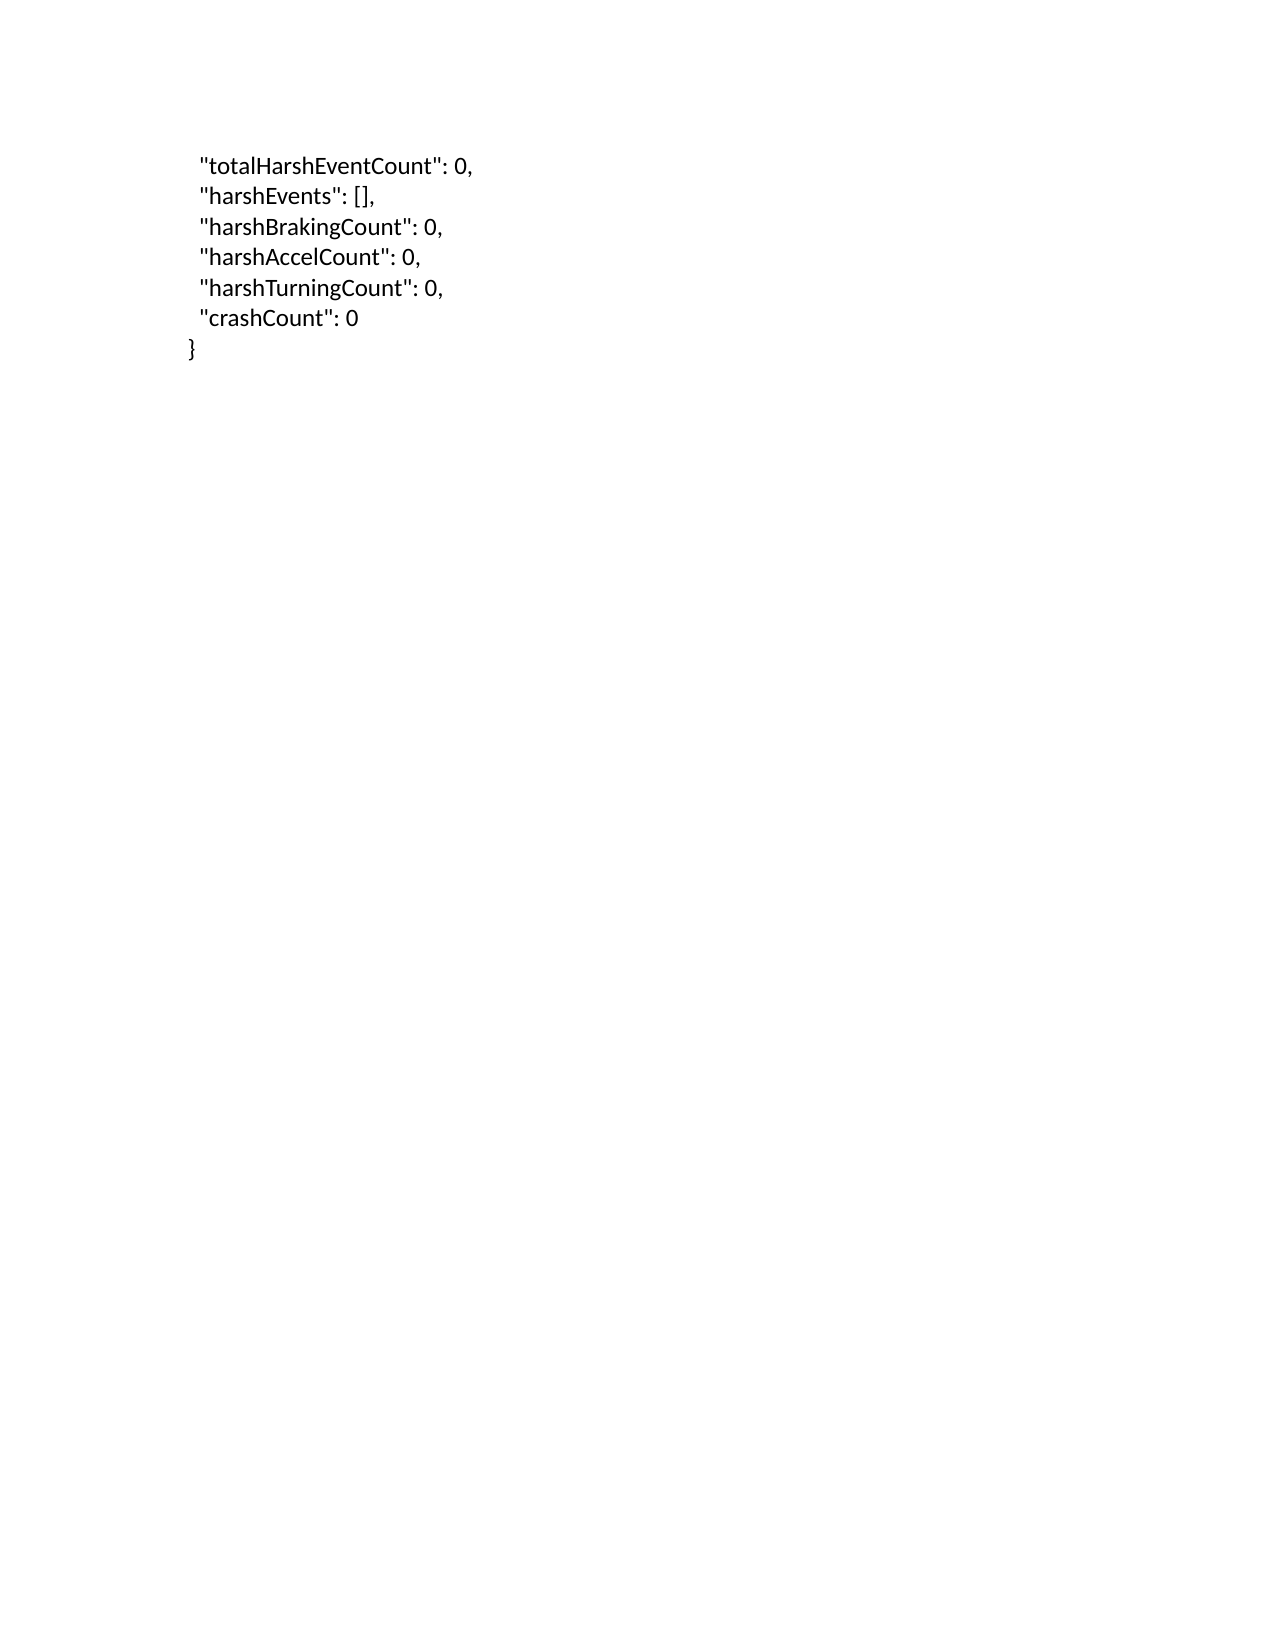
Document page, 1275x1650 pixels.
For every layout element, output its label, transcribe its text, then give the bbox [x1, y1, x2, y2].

text "harshBrakingCount": 0, [187, 211, 1125, 242]
text "crashCount": 0 [187, 303, 1125, 333]
text "harshTurningCount": 0, [187, 272, 1125, 303]
text "totalHarshEventCount": 0, [187, 150, 1125, 181]
text "harshAccelCount": 0, [187, 242, 1125, 272]
text } [187, 333, 1125, 364]
text "harshEvents": [], [187, 181, 1125, 211]
